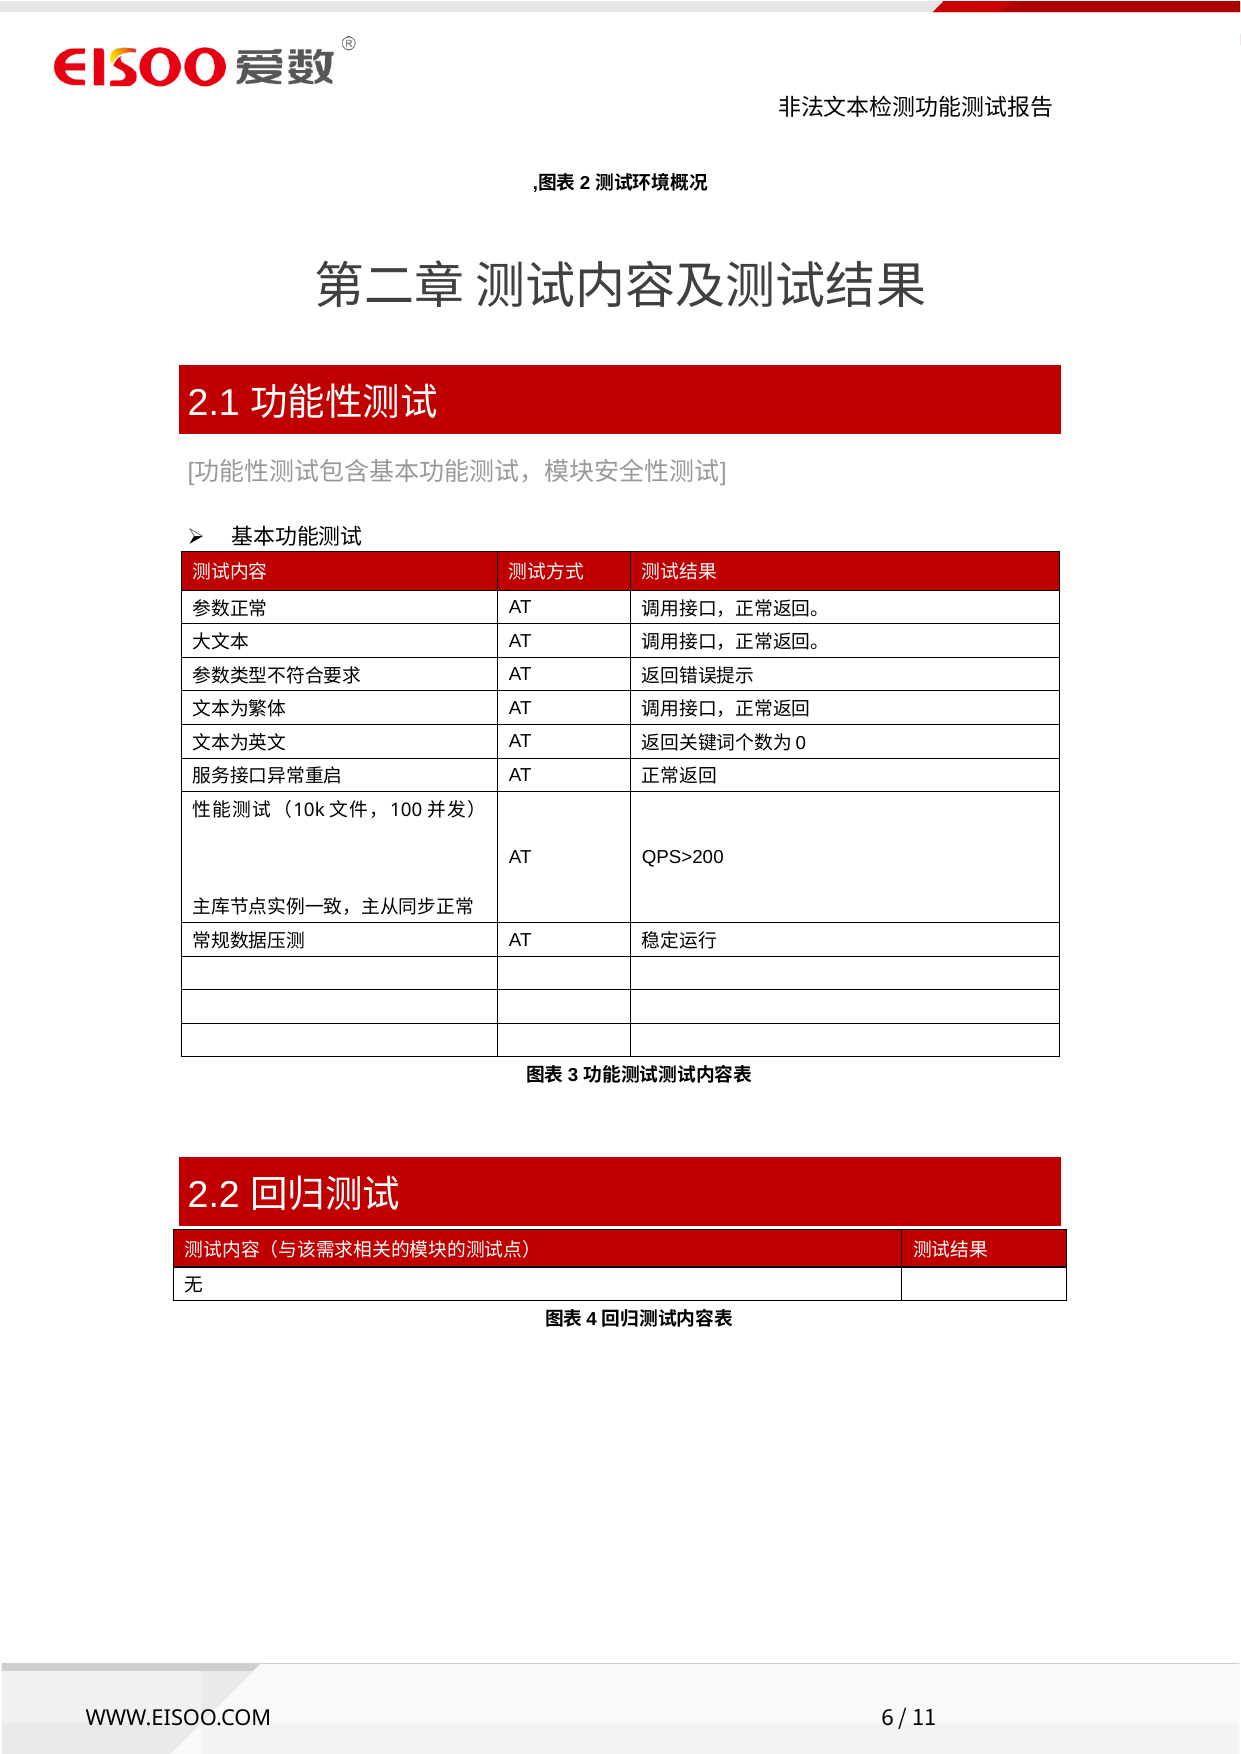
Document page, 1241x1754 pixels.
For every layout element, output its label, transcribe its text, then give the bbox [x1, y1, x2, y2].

table_header 测试内容 [182, 552, 497, 590]
table_header 测试方式 [498, 552, 630, 590]
table_cell AT [498, 725, 630, 757]
table_header 测试结果 [902, 1230, 1066, 1266]
text 图表4 回归测试内容表 [187, 1301, 1053, 1333]
table_cell 正常返回 [631, 759, 1059, 791]
table_cell AT [498, 691, 630, 724]
table_cell 调用接口，正常返回 [631, 691, 1059, 724]
table_cell 调用接口，正常返回。 [631, 624, 1059, 657]
table_cell 参数正常 [182, 591, 497, 623]
text 图表 3 功能测试测试内容表 [187, 1057, 1053, 1090]
table_cell 稳定运行 [631, 923, 1059, 956]
text [功能性测试包含基本功能测试，模块安全性测试] [187, 437, 1053, 502]
table_cell 常规数据压测 [182, 923, 497, 956]
table_cell 文本为繁体 [182, 691, 497, 724]
table_cell [182, 957, 497, 989]
table_cell [902, 1268, 1066, 1300]
table_cell 参数类型不符合要求 [182, 658, 497, 690]
picture [0, 1, 1241, 191]
table_cell [498, 957, 630, 989]
table_cell [182, 990, 497, 1023]
table_header 测试结果 [631, 552, 1059, 590]
list 基本功能测试 [187, 518, 1053, 551]
text 2.1 功能性测试 [179, 365, 1061, 434]
table_cell AT [498, 658, 630, 690]
text ,图表 2 测试环境概况 [187, 165, 1053, 197]
table_cell [631, 1024, 1059, 1056]
table_cell [631, 957, 1059, 989]
table_cell 文本为英文 [182, 725, 497, 757]
table_cell AT [498, 923, 630, 956]
table_cell 返回关键词个数为0 [631, 725, 1059, 757]
table_cell AT [498, 624, 630, 657]
table_cell [182, 1024, 497, 1056]
table_cell 大文本 [182, 624, 497, 657]
picture [1, 1659, 1240, 1754]
table_cell 调用接口，正常返回。 [631, 591, 1059, 623]
table_cell [498, 990, 630, 1023]
table_cell 服务接口异常重启 [182, 759, 497, 791]
table_cell AT [498, 792, 630, 922]
table_cell 返回错误提示 [631, 658, 1059, 690]
table_cell AT [498, 759, 630, 791]
table_cell 无 [174, 1268, 901, 1300]
table_cell QPS>200 [631, 792, 1059, 922]
text 2.2 回归测试 [179, 1157, 1061, 1226]
table_cell 性能测试（10k文件，100并发） ST 设置从库节点时，从库节点实例和主库节点实例一致，主从同步正常 [182, 792, 497, 922]
table_cell [498, 1024, 630, 1056]
subtitle 第二章 测试内容及测试结果 [187, 233, 1053, 330]
table_header 测试内容（与该需求相关的模块的测试点） [174, 1230, 901, 1266]
table_cell [631, 990, 1059, 1023]
table_cell AT [498, 591, 630, 623]
